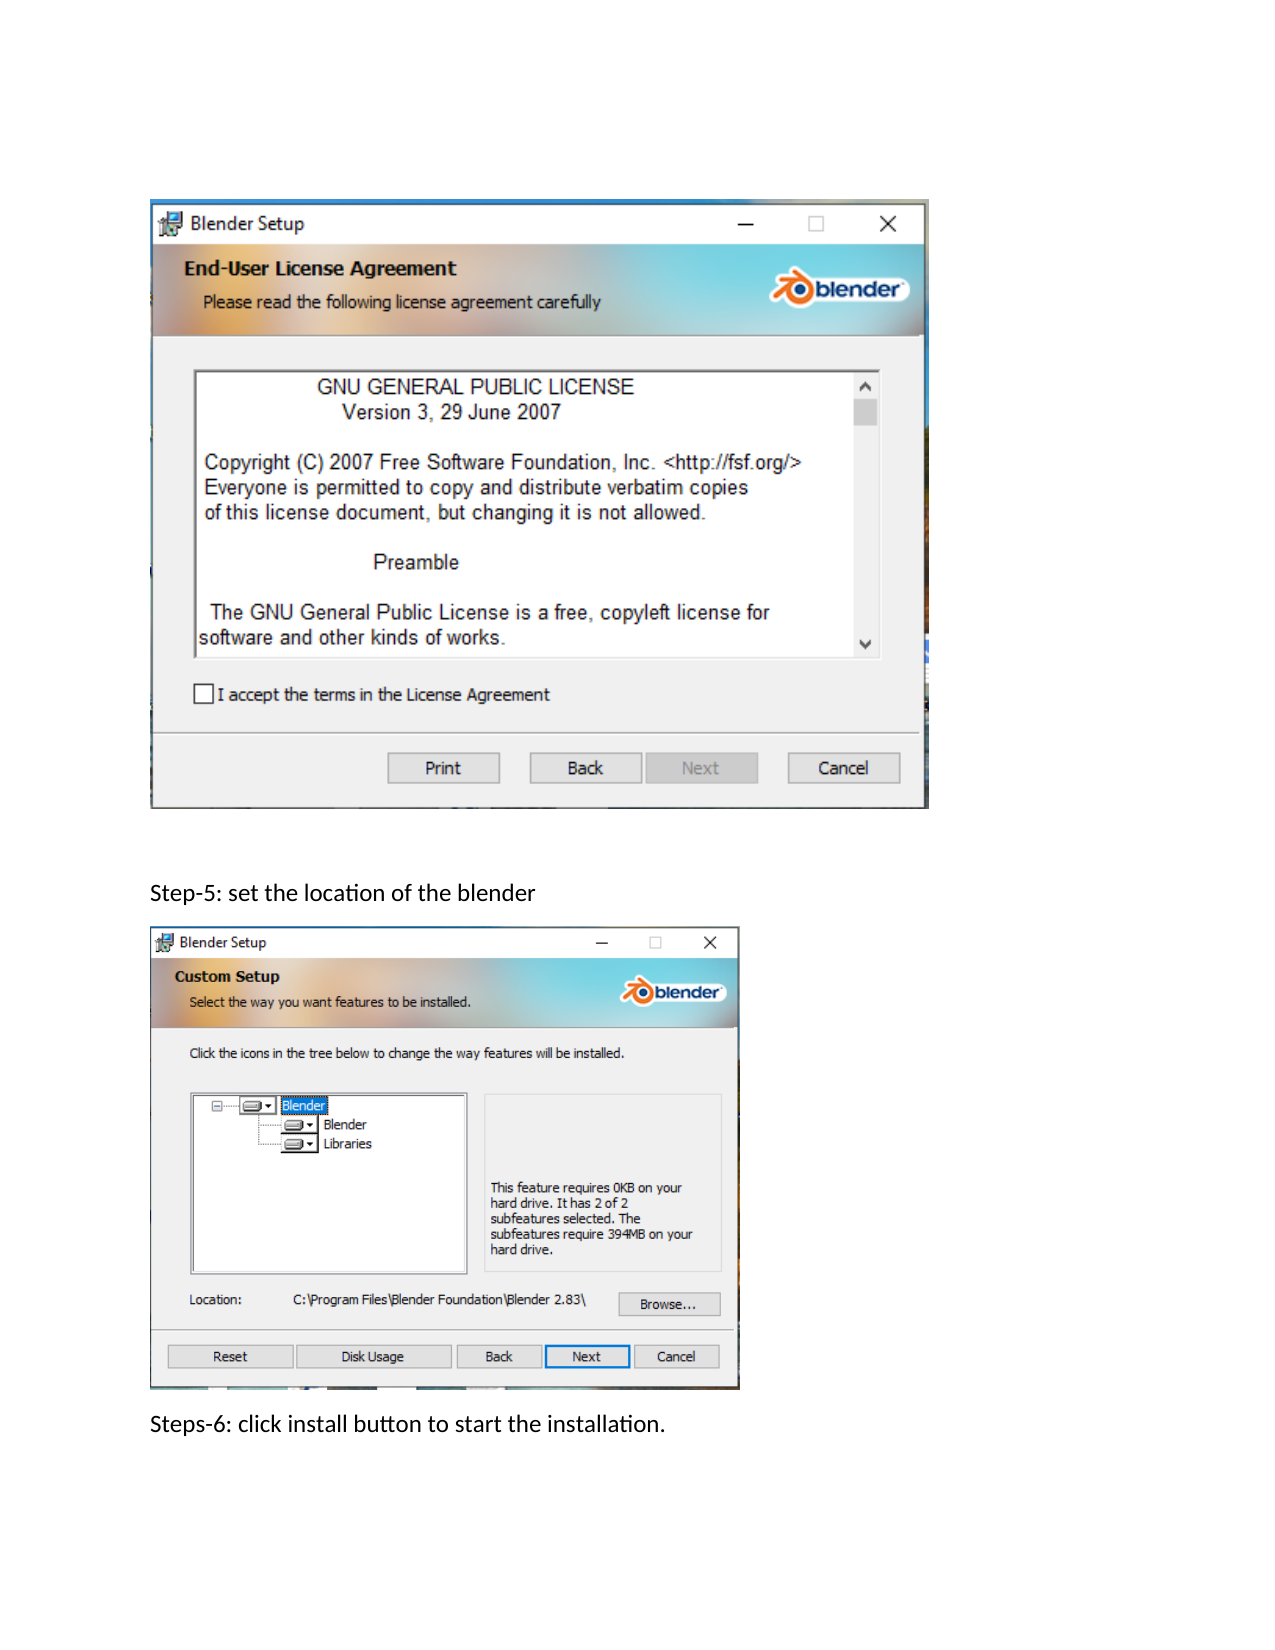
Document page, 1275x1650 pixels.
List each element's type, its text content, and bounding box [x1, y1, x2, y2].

picture [150, 199, 929, 809]
text Steps-6: click install button to start the installation. [150, 1408, 1125, 1439]
picture [150, 926, 740, 1390]
text Step-5: set the location of the blender [150, 877, 1125, 908]
